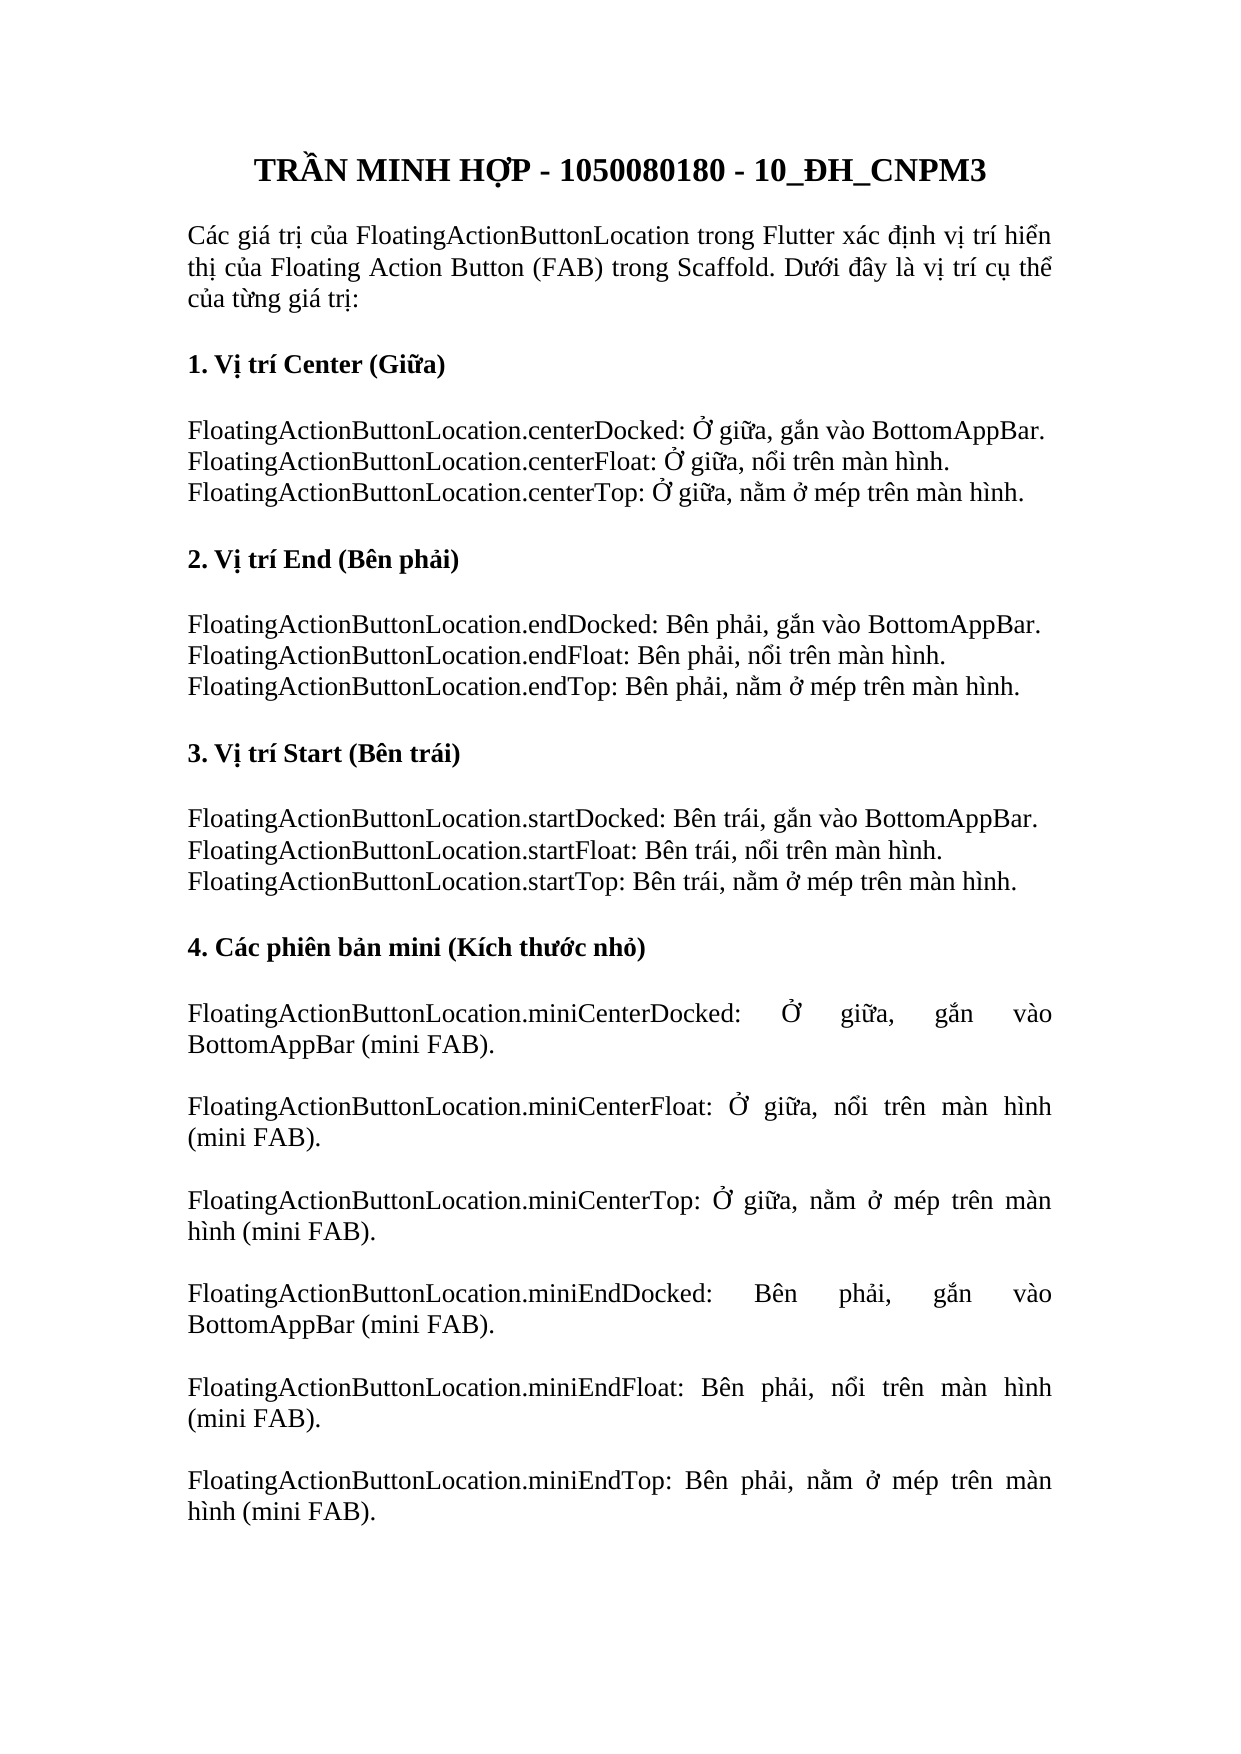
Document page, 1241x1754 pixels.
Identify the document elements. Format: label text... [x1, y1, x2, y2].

text FloatingActionButtonLocation.miniEndTop: Bên phải, nằm ở mép trên màn hình (mini FAB). [187, 1464, 1053, 1526]
text FloatingActionButtonLocation.endDocked: Bên phải, gắn vào BottomAppBar. [187, 608, 1053, 639]
text FloatingActionButtonLocation.miniEndDocked: Bên phải, gắn vào BottomAppBar (mini FAB). [187, 1277, 1053, 1339]
text FloatingActionButtonLocation.centerTop: Ở giữa, nằm ở mép trên màn hình. [187, 476, 1053, 507]
text FloatingActionButtonLocation.endFloat: Bên phải, nổi trên màn hình. [187, 639, 1053, 671]
text FloatingActionButtonLocation.miniCenterFloat: Ở giữa, nổi trên màn hình (mini FAB). [187, 1090, 1053, 1153]
text FloatingActionButtonLocation.endTop: Bên phải, nằm ở mép trên màn hình. [187, 671, 1053, 702]
subtitle 4. Các phiên bản mini (Kích thước nhỏ) [187, 931, 1053, 963]
text FloatingActionButtonLocation.miniCenterTop: Ở giữa, nằm ở mép trên màn hình (mini FAB). [187, 1184, 1053, 1246]
text FloatingActionButtonLocation.startFloat: Bên trái, nổi trên màn hình. [187, 834, 1053, 865]
text FloatingActionButtonLocation.startTop: Bên trái, nằm ở mép trên màn hình. [187, 865, 1053, 896]
subtitle 2. Vị trí End (Bên phải) [187, 543, 1053, 574]
text FloatingActionButtonLocation.startDocked: Bên trái, gắn vào BottomAppBar. [187, 803, 1053, 834]
subtitle 1. Vị trí Center (Giữa) [187, 348, 1053, 379]
text Các giá trị của FloatingActionButtonLocation trong Flutter xác định vị trí hiển thị của Floating Action Button (FAB) trong Scaffold. Dưới đây là vị trí cụ thể của từng giá trị: [187, 219, 1053, 313]
subtitle 3. Vị trí Start (Bên trái) [187, 737, 1053, 768]
text TRẦN MINH HỢP - 1050080180 - 10_ĐH_CNPM3 [187, 150, 1053, 188]
text FloatingActionButtonLocation.miniEndFloat: Bên phải, nổi trên màn hình (mini FAB). [187, 1371, 1053, 1433]
text FloatingActionButtonLocation.centerFloat: Ở giữa, nổi trên màn hình. [187, 445, 1053, 476]
text FloatingActionButtonLocation.centerDocked: Ở giữa, gắn vào BottomAppBar. [187, 414, 1053, 445]
text FloatingActionButtonLocation.miniCenterDocked: Ở giữa, gắn vào BottomAppBar (mini FAB). [187, 997, 1053, 1059]
